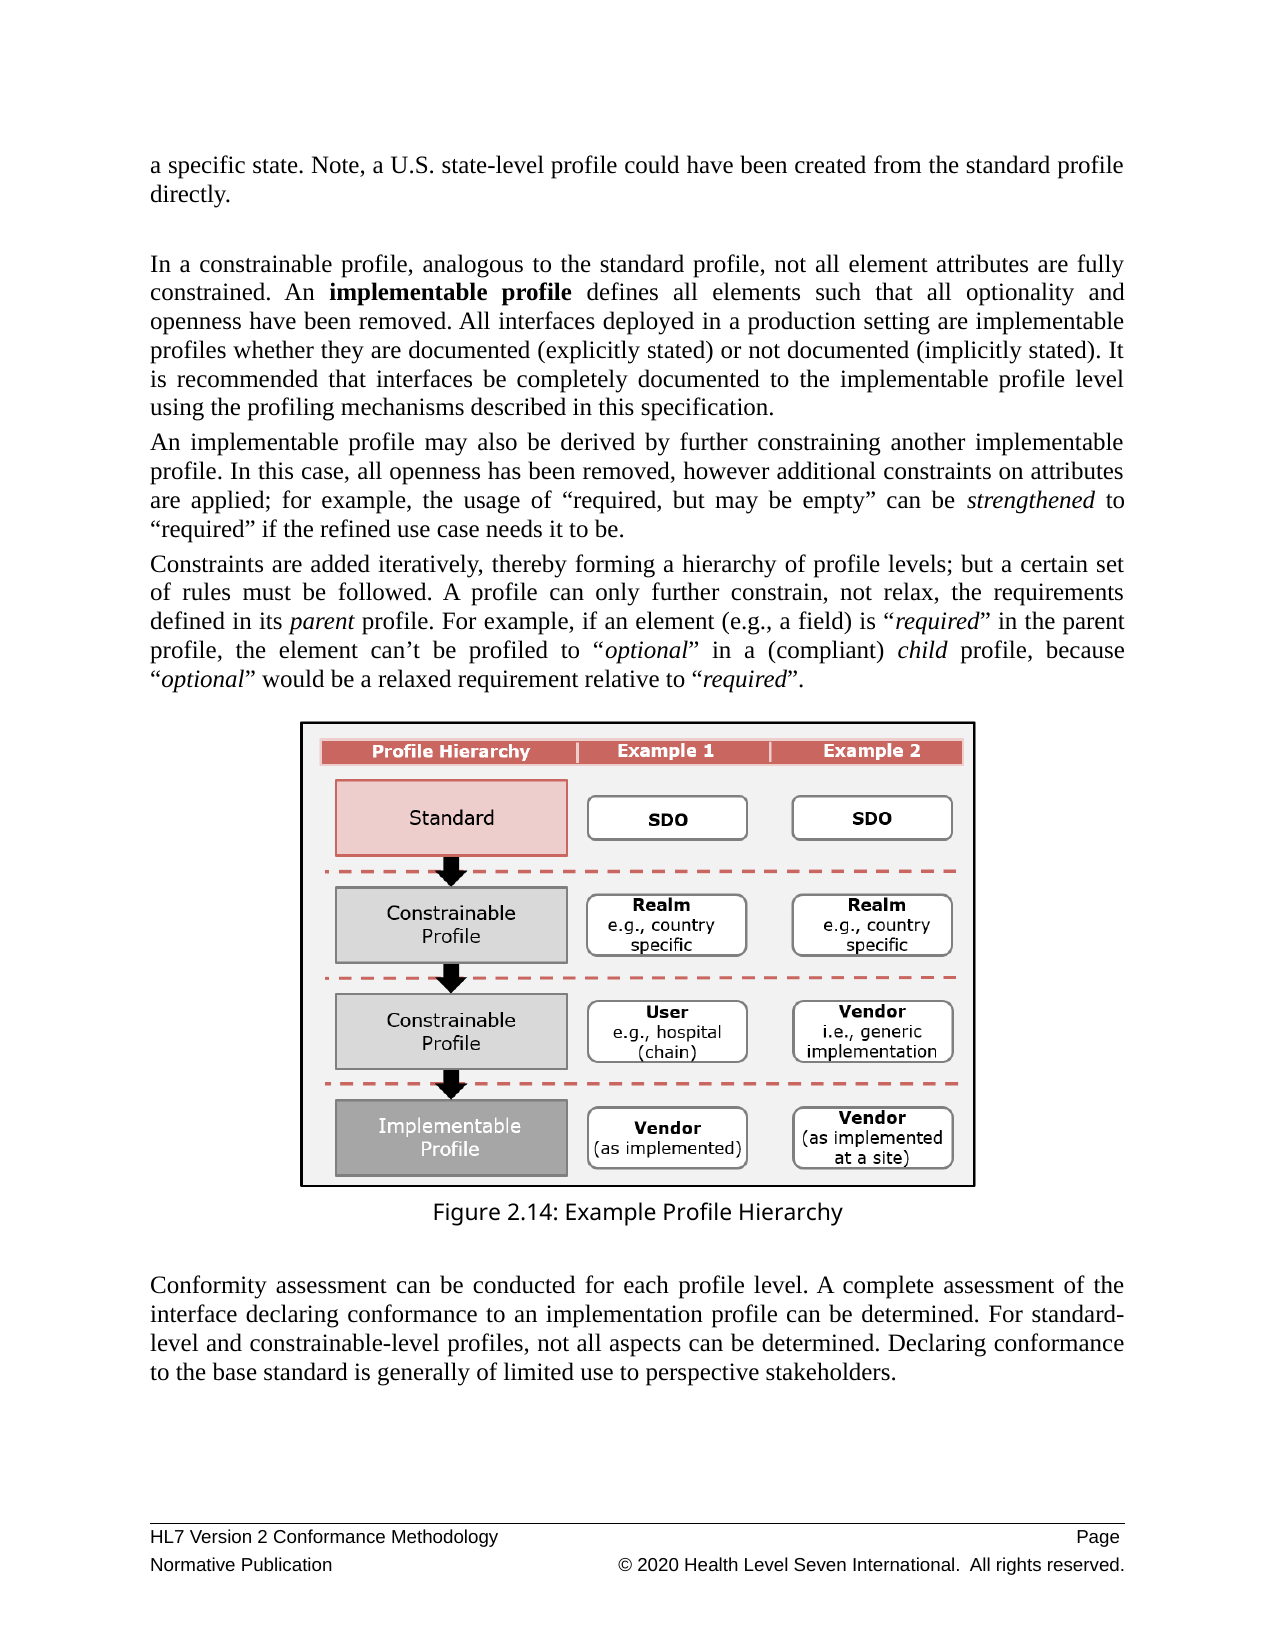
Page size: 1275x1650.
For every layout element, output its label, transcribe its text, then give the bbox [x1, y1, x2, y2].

picture [296, 717, 979, 1190]
text Constraints are added iteratively, thereby forming a hierarchy of profile levels; but a certain set of rules must be followed. A profile can only further constrain, not relax, the requirements defined in its parent profile. For example, if an element (e.g., a field) is “required” in the parent profile, the element can’t be profiled to “optional” in a (compliant) child profile, because “optional” would be a relaxed requirement relative to “required”. [150, 549, 1125, 692]
text Conformity assessment can be conducted for each profile level. A complete assessment of the interface declaring conformance to an implementation profile can be determined. For standard-level and constrainable-level profiles, not all aspects can be determined. Declaring conformance to the base standard is generally of limited use to perspective stakeholders. [150, 1271, 1125, 1386]
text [150, 150, 1125, 207]
text An implementable profile may also be derived by further constraining another implementable profile. In this case, all openness has been removed, however additional constraints on attributes are applied; for example, the usage of “required, but may be empty” can be strengthened to “required” if the refined use case needs it to be. [150, 427, 1125, 542]
text In a constrainable profile, analogous to the standard profile, not all element attributes are fully constrained. An implementable profile defines all elements such that all optionality and openness have been removed. All interfaces deployed in a production setting are implementable profiles whether they are documented (explicitly stated) or not documented (implicitly stated). It is recommended that interfaces be completely documented to the implementable profile level using the profiling mechanisms described in this specification. [150, 249, 1125, 421]
